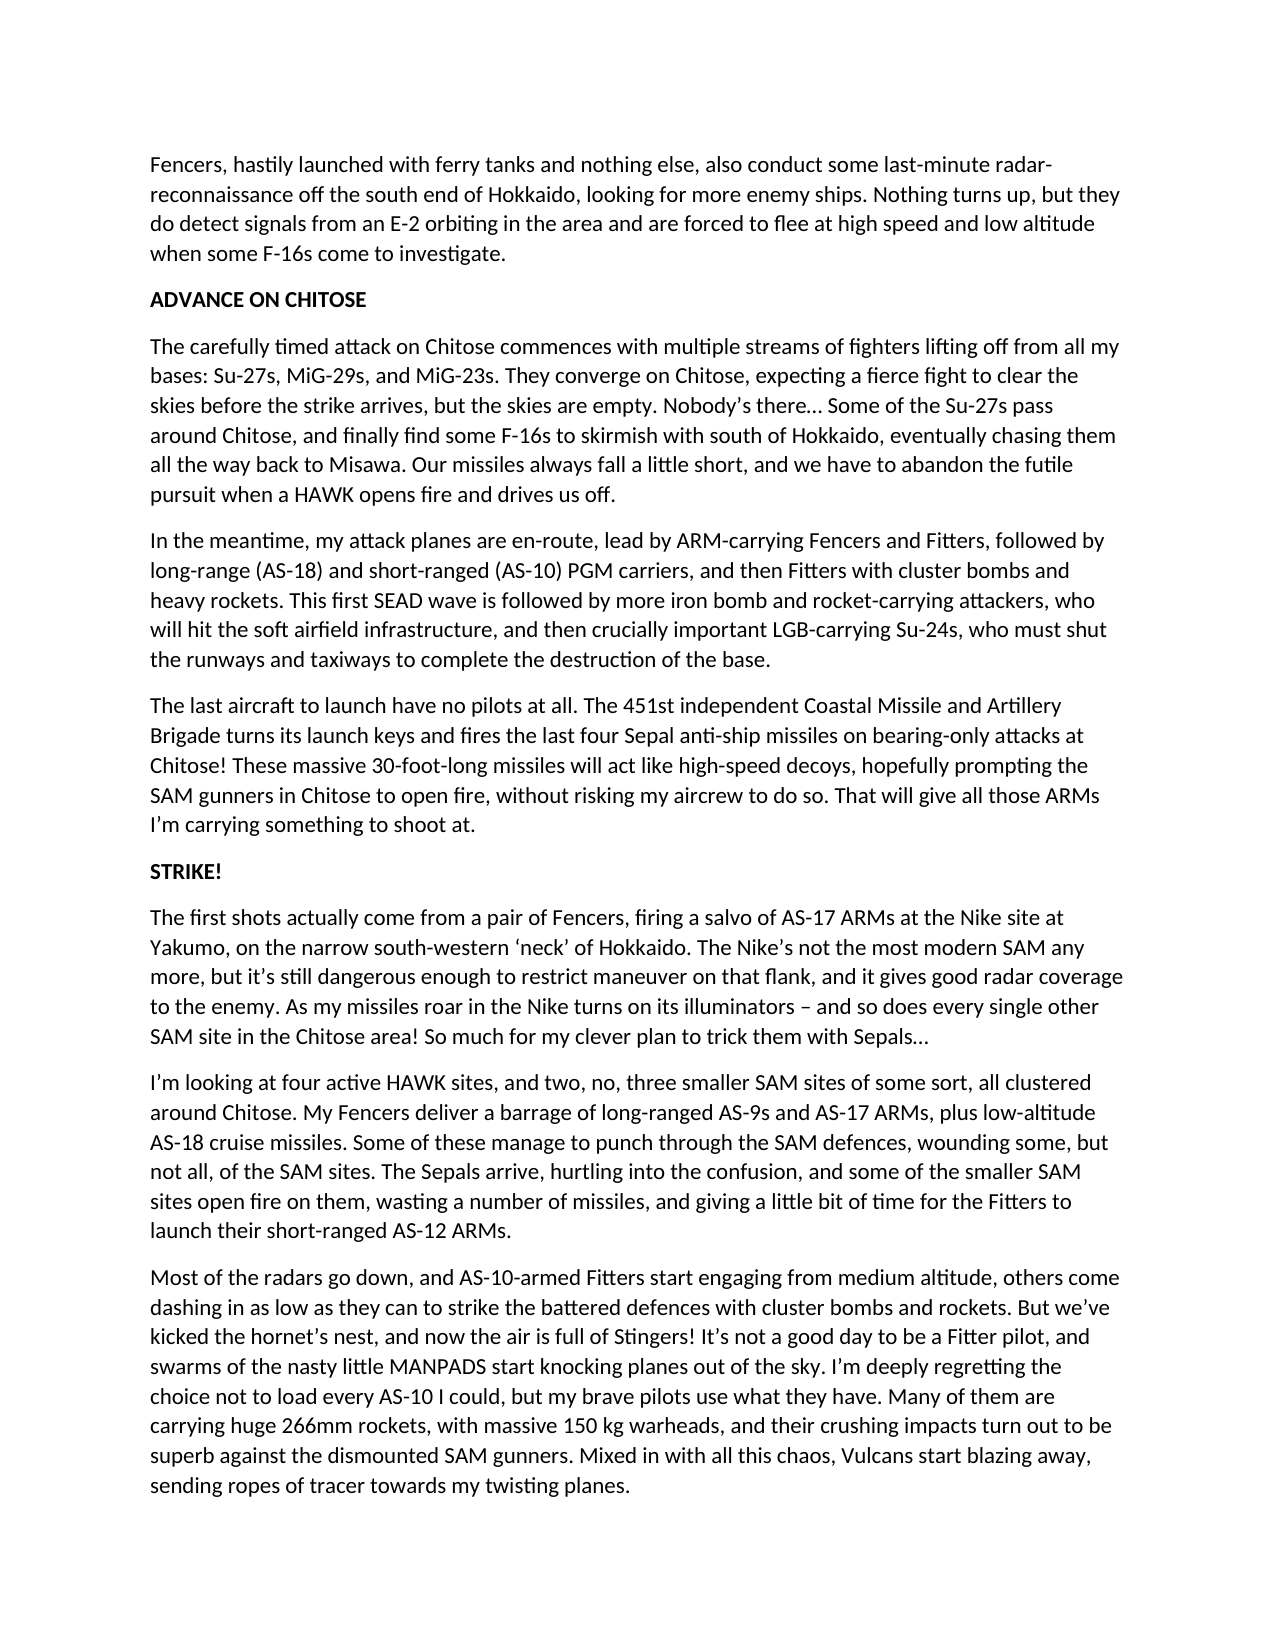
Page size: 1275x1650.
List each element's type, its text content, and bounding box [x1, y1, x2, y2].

text In the meantime, my attack planes are en-route, lead by ARM-carrying Fencers and Fitters, followed by long-range (AS-18) and short-ranged (AS-10) PGM carriers, and then Fitters with cluster bombs and heavy rockets. This first SEAD wave is followed by more iron bomb and rocket-carrying attackers, who will hit the soft airfield infrastructure, and then crucially important LGB-carrying Su-24s, who must shut the runways and taxiways to complete the destruction of the base. [150, 527, 1125, 673]
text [150, 150, 1125, 267]
text Most of the radars go down, and AS-10-armed Fitters start engaging from medium altitude, others come dashing in as low as they can to strike the battered defences with cluster bombs and rockets. But we’ve kicked the hornet’s nest, and now the air is full of Stingers! It’s not a good day to be a Fitter pilot, and swarms of the nasty little MANPADS start knocking planes out of the sky. I’m deeply regretting the choice not to load every AS-10 I could, but my brave pilots use what they have. Many of them are carrying huge 266mm rockets, with massive 150 kg warheads, and their crushing impacts turn out to be superb against the dismounted SAM gunners. Mixed in with all this chaos, Vulcans start blazing away, sending ropes of tracer towards my twisting planes. [150, 1263, 1125, 1499]
text ADVANCE ON CHITOSE [150, 285, 1125, 313]
text The first shots actually come from a pair of Fencers, firing a salvo of AS-17 ARMs at the Nike site at Yakumo, on the narrow south-western ‘neck’ of Hokkaido. The Nike’s not the most modern SAM any more, but it’s still dangerous enough to restrict maneuver on that flank, and it gives good radar coverage to the enemy. As my missiles roar in the Nike turns on its illuminators – and so does every single other SAM site in the Chitose area! So much for my clever plan to trick them with Sepals… [150, 903, 1125, 1050]
text STRIKE! [150, 857, 1125, 885]
text I’m looking at four active HAWK sites, and two, no, three smaller SAM sites of some sort, all clustered around Chitose. My Fencers deliver a barrage of long-ranged AS-9s and AS-17 ARMs, plus low-altitude AS-18 cruise missiles. Some of these manage to punch through the SAM defences, wounding some, but not all, of the SAM sites. The Sepals arrive, hurtling into the confusion, and some of the smaller SAM sites open fire on them, wasting a number of missiles, and giving a little bit of time for the Fitters to launch their short-ranged AS-12 ARMs. [150, 1068, 1125, 1245]
text The carefully timed attack on Chitose commences with multiple streams of fighters lifting off from all my bases: Su-27s, MiG-29s, and MiG-23s. They converge on Chitose, expecting a fierce fight to clear the skies before the strike arrives, but the skies are empty. Nobody’s there… Some of the Su-27s pass around Chitose, and finally find some F-16s to skirmish with south of Hokkaido, eventually chasing them all the way back to Misawa. Our missiles always fall a little short, and we have to abandon the futile pursuit when a HAWK opens fire and drives us off. [150, 332, 1125, 508]
text The last aircraft to launch have no pilots at all. The 451st independent Coastal Missile and Artillery Brigade turns its launch keys and fires the last four Sepal anti-ship missiles on bearing-only attacks at Chitose! These massive 30-foot-long missiles will act like high-speed decoys, hopefully prompting the SAM gunners in Chitose to open fire, without risking my aircrew to do so. That will give all those ARMs I’m carrying something to shoot at. [150, 692, 1125, 838]
